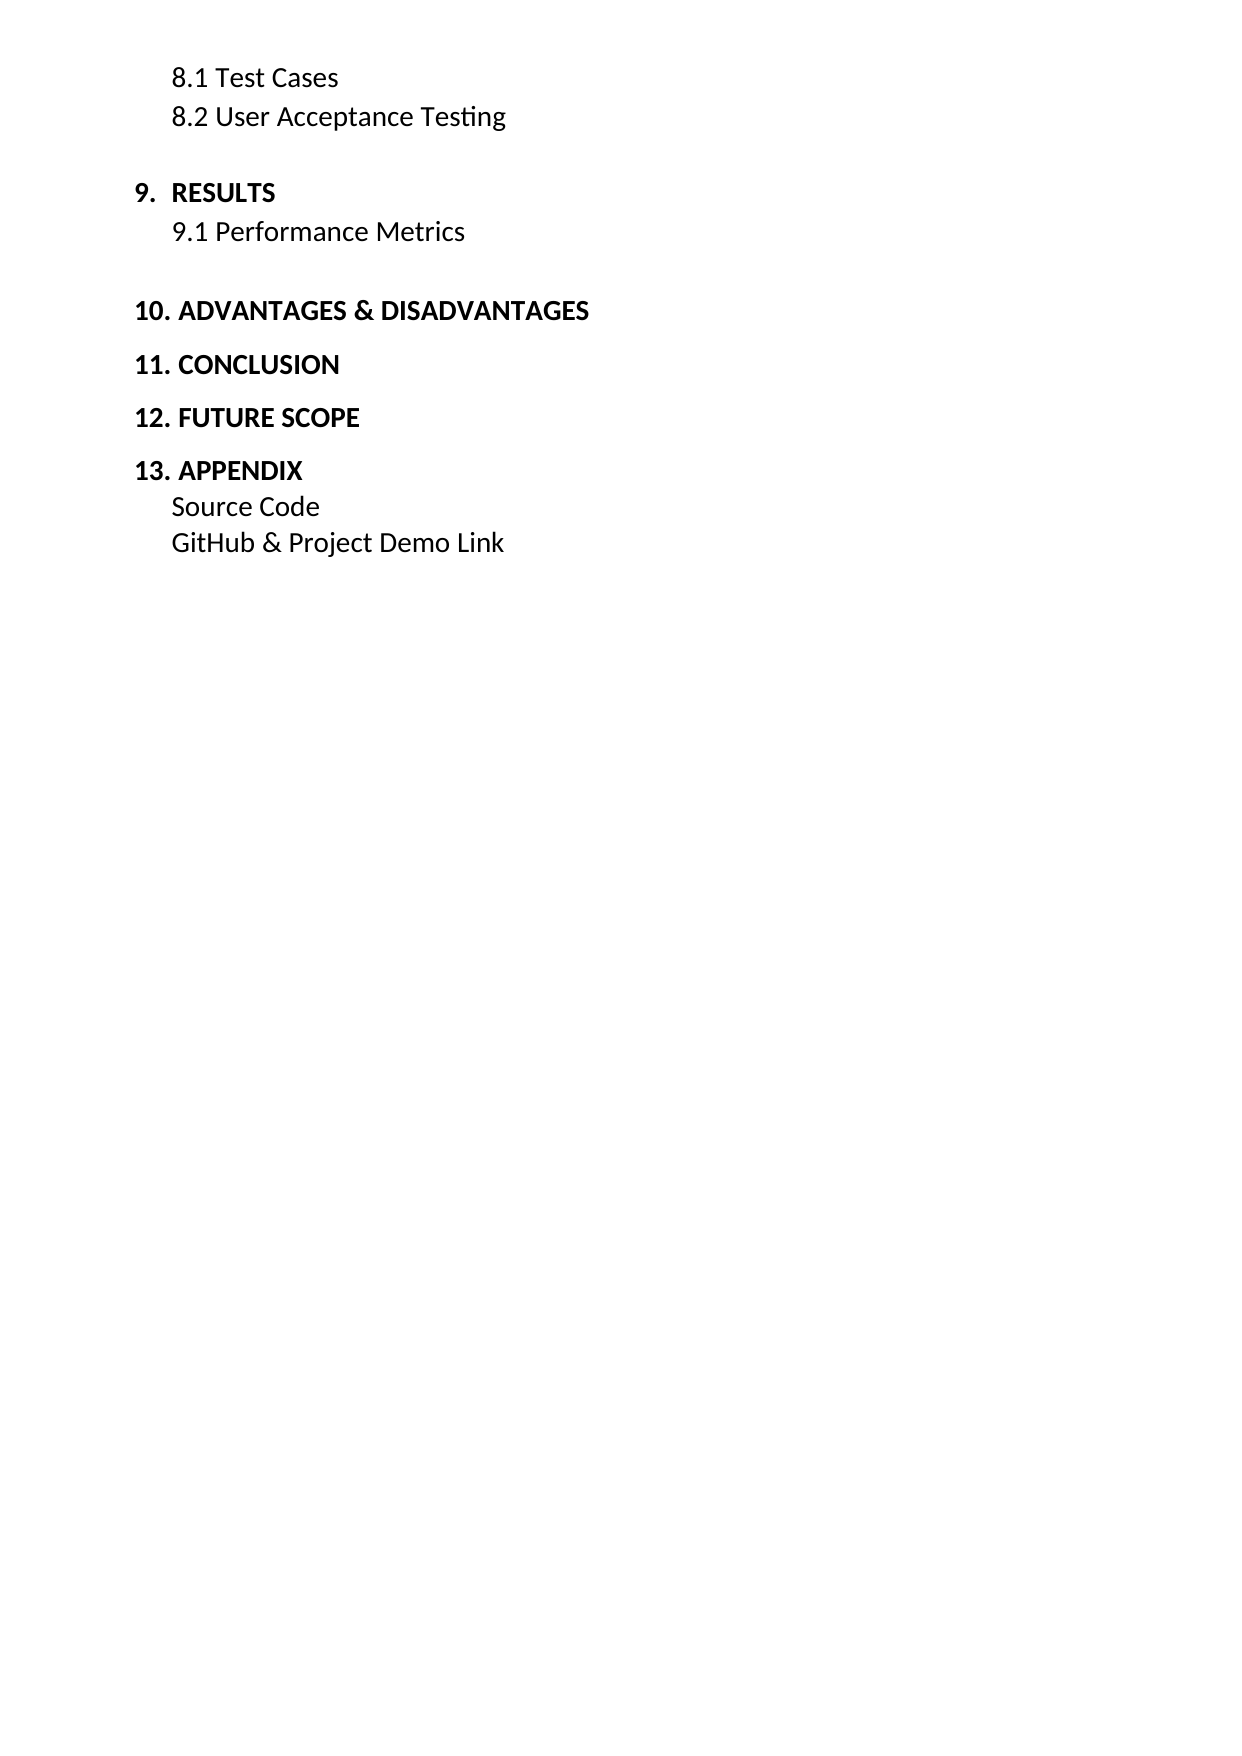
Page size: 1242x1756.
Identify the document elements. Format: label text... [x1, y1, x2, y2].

list User Acceptance Testing [171, 98, 1164, 133]
list APPENDIX [134, 452, 1164, 488]
text Source Code [171, 488, 1164, 524]
list Test Cases [171, 59, 1164, 95]
list CONCLUSION [134, 346, 1164, 381]
list Performance Metrics [171, 213, 1164, 249]
text GitHub & Project Demo Link [171, 524, 1164, 559]
subtitle ADVANTAGES & DISADVANTAGES [134, 292, 1164, 328]
subtitle FUTURE SCOPE [134, 399, 1164, 435]
subtitle RESULTS [134, 174, 1164, 210]
